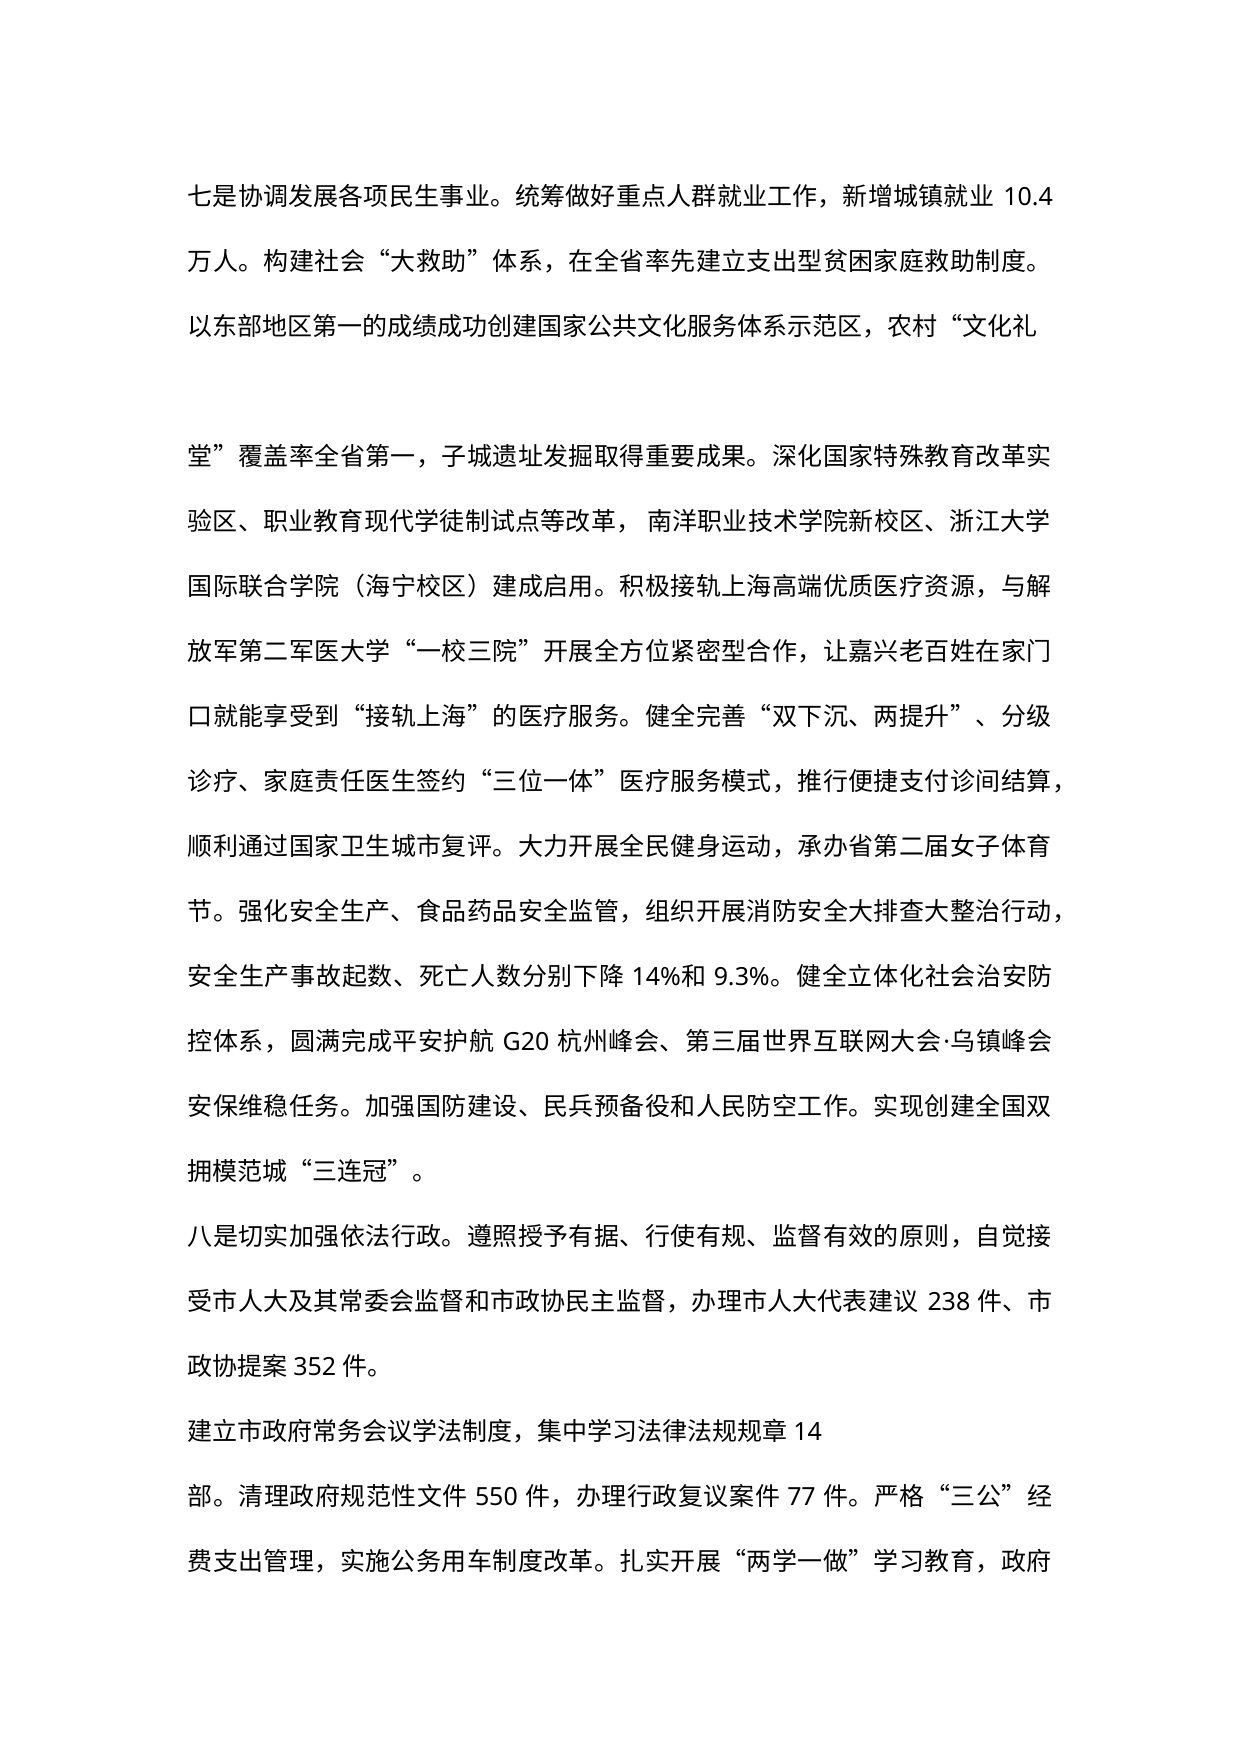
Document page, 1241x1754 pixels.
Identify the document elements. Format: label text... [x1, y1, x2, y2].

text 建立市政府常务会议学法制度，集中学习法律法规规章 14 [187, 1397, 1053, 1462]
text 八是切实加强依法行政。遵照授予有据、行使有规、监督有效的原则，自觉接受市人大及其常委会监督和市政协民主监督，办理市人大代表建议 238 件、市政协提案 352 件。 [187, 1202, 1053, 1397]
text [187, 1462, 1053, 1592]
text 堂”覆盖率全省第一，子城遗址发掘取得重要成果。深化国家特殊教育改革实验区、职业教育现代学徒制试点等改革， 南洋职业技术学院新校区、浙江大学国际联合学院（海宁校区）建成启用。积极接轨上海高端优质医疗资源，与解放军第二军医大学“一校三院”开展全方位紧密型合作，让嘉兴老百姓在家门口就能享受到“接轨上海”的医疗服务。健全完善“双下沉、两提升”、分级诊疗、家庭责任医生签约“三位一体”医疗服务模式，推行便捷支付诊间结算，顺利通过国家卫生城市复评。大力开展全民健身运动，承办省第二届女子体育节。强化安全生产、食品药品安全监管，组织开展消防安全大排查大整治行动，安全生产事故起数、死亡人数分别下降 14%和 9.3%。健全立体化社会治安防控体系，圆满完成平安护航 G20 杭州峰会、第三届世界互联网大会·乌镇峰会安保维稳任务。加强国防建设、民兵预备役和人民防空工作。实现创建全国双拥模范城“三连冠”。 [187, 422, 1053, 1202]
text 七是协调发展各项民生事业。统筹做好重点人群就业工作，新增城镇就业 10.4 万人。构建社会“大救助”体系，在全省率先建立支出型贫困家庭救助制度。以东部地区第一的成绩成功创建国家公共文化服务体系示范区，农村“文化礼 [187, 162, 1053, 357]
